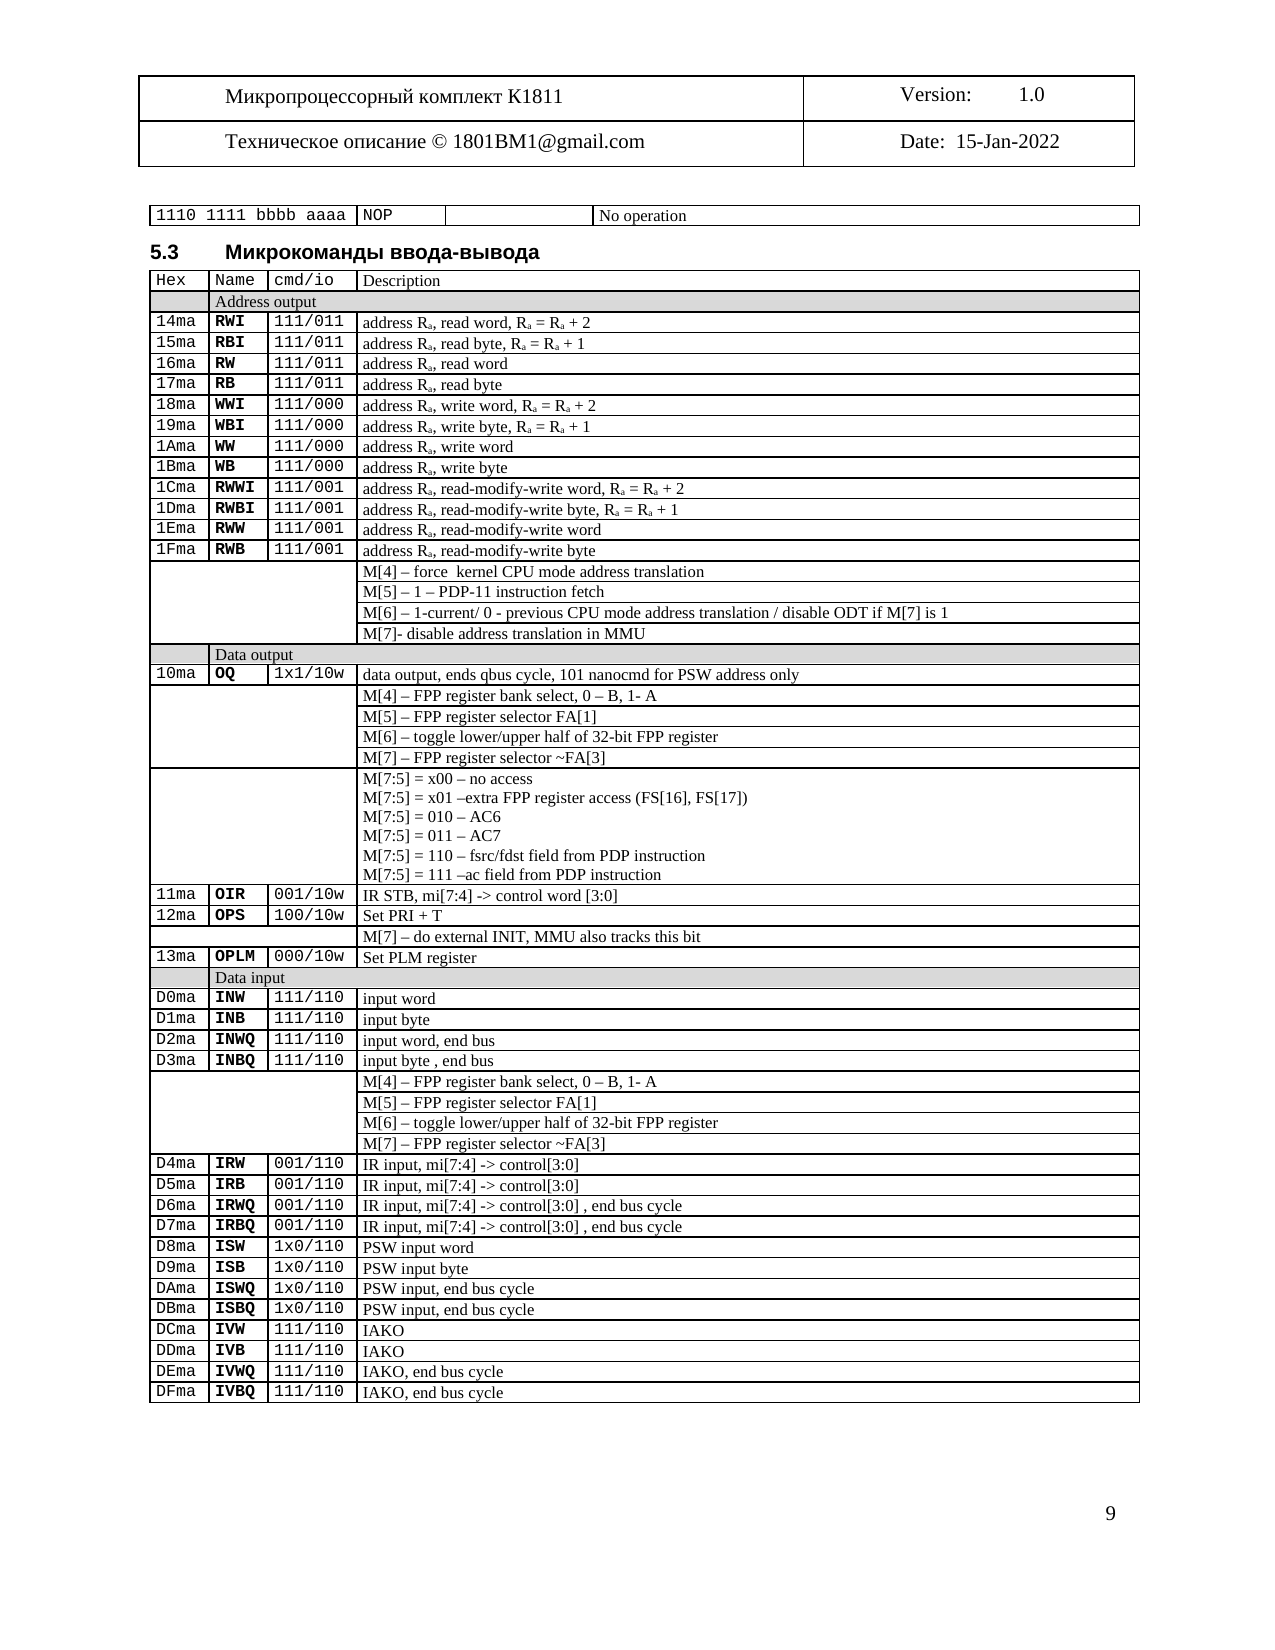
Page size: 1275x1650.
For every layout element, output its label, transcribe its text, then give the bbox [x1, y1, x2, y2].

table_cell IR input, mi[7:4] -> control[3:0] , end bus cycle [358, 1196, 1139, 1215]
table_cell IRB [210, 1176, 267, 1195]
table_cell INB [210, 1010, 267, 1029]
table_cell 18ma [151, 396, 208, 415]
table_cell D2ma [151, 1031, 208, 1049]
table_cell address Ra, read byte, Ra = Ra + 1 [358, 333, 1139, 353]
subtitle Микрокоманды ввода-вывода [150, 239, 1125, 264]
table_cell 111/110 [269, 1010, 356, 1029]
table_cell Set PRI + T [358, 906, 1139, 925]
table_cell 111/011 [269, 375, 356, 394]
table_cell M[7]- disable address translation in MMU [358, 624, 1139, 643]
table_cell IR input, mi[7:4] -> control[3:0] , end bus cycle [358, 1217, 1139, 1236]
table_cell 10ma [151, 665, 208, 684]
table_cell M[4] – FPP register bank select, 0 – B, 1- A [358, 686, 1139, 705]
table_cell PSW input word [358, 1238, 1139, 1257]
table_cell [151, 1072, 356, 1153]
table_cell Set PLM register [358, 948, 1139, 967]
table_cell 111/001 [269, 520, 356, 539]
table_cell address Ra, read word [358, 354, 1139, 373]
table_cell RW [210, 354, 267, 373]
table_cell M[4] – FPP register bank select, 0 – B, 1- A [358, 1072, 1139, 1091]
table_cell address Ra, read word, Ra = Ra + 2 [358, 313, 1139, 332]
table_cell WWI [210, 396, 267, 415]
table_cell 111/001 [269, 499, 356, 518]
table_cell PSW input, end bus cycle [358, 1300, 1139, 1319]
table_cell IAKO [358, 1341, 1139, 1361]
table_cell D6ma [151, 1196, 208, 1215]
table_cell address Ra, read-modify-write byte [358, 541, 1139, 560]
table_cell 111/110 [269, 1051, 356, 1070]
table_cell IAKO, end bus cycle [358, 1362, 1139, 1381]
table_cell M[6] – 1-current/ 0 - previous CPU mode address translation / disable ODT if M[7] is 1 [358, 603, 1139, 622]
table_cell IVBQ [210, 1383, 267, 1402]
table_cell 111/001 [269, 541, 356, 560]
table_cell 14ma [151, 313, 208, 332]
table_header cmd/io [269, 271, 356, 290]
table_cell D0ma [151, 989, 208, 1008]
table_cell 1x0/110 [269, 1279, 356, 1298]
table_cell IVWQ [210, 1362, 267, 1381]
table_cell 001/110 [269, 1176, 356, 1195]
table_cell 1x1/10w [269, 665, 356, 684]
table_cell 13ma [151, 948, 208, 967]
table_cell 111/000 [269, 416, 356, 436]
table_cell 111/110 [269, 1362, 356, 1381]
table_cell M[7] – do external INIT, MMU also tracks this bit [358, 927, 1139, 946]
table_cell input word [358, 989, 1139, 1008]
table_cell 19ma [151, 416, 208, 436]
table_cell 1Ema [151, 520, 208, 539]
table_cell 1x0/110 [269, 1300, 356, 1319]
table_cell IAKO, end bus cycle [358, 1383, 1139, 1402]
table_cell DBma [151, 1300, 208, 1319]
table_cell Data input [210, 968, 1139, 987]
table_cell M[6] – toggle lower/upper half of 32-bit FPP register [358, 1113, 1139, 1132]
table_cell WBI [210, 416, 267, 436]
table_cell IRBQ [210, 1217, 267, 1236]
table_cell RWI [210, 313, 267, 332]
table_cell INW [210, 989, 267, 1008]
table_cell address Ra, read-modify-write byte, Ra = Ra + 1 [358, 499, 1139, 518]
table_cell 111/011 [269, 333, 356, 353]
table_cell 1Ama [151, 437, 208, 456]
table_cell D8ma [151, 1238, 208, 1257]
table_cell RWBI [210, 499, 267, 518]
table_cell [151, 562, 356, 643]
table_cell [151, 927, 356, 946]
table_header Hex [151, 271, 208, 290]
table_cell 111/001 [269, 479, 356, 498]
table_cell 111/110 [269, 1031, 356, 1049]
table_cell address Ra, read byte [358, 375, 1139, 394]
table_cell address Ra, write word, Ra = Ra + 2 [358, 396, 1139, 415]
table_cell INBQ [210, 1051, 267, 1070]
table_cell RBI [210, 333, 267, 353]
table_cell M[5] – FPP register selector FA[1] [358, 1093, 1139, 1112]
table_cell [151, 645, 208, 663]
table_cell 111/110 [269, 1321, 356, 1340]
table_cell DEma [151, 1362, 208, 1381]
table_header Name [210, 271, 267, 290]
table_cell address Ra, write byte, Ra = Ra + 1 [358, 416, 1139, 436]
table_cell ISWQ [210, 1279, 267, 1298]
table_cell PSW input byte [358, 1258, 1139, 1278]
table_cell Data output [210, 645, 1139, 663]
table_cell 1Fma [151, 541, 208, 560]
table_cell M[6] – toggle lower/upper half of 32-bit FPP register [358, 727, 1139, 746]
table_cell INWQ [210, 1031, 267, 1049]
table_cell D4ma [151, 1155, 208, 1174]
table_cell M[5] – FPP register selector FA[1] [358, 707, 1139, 726]
table_cell OPLM [210, 948, 267, 967]
table_cell 12ma [151, 906, 208, 925]
table_cell 1Dma [151, 499, 208, 518]
table_cell data output, ends qbus cycle, 101 nanocmd for PSW address only [358, 665, 1139, 684]
table_cell address Ra, read-modify-write word [358, 520, 1139, 539]
table_cell 111/011 [269, 354, 356, 373]
table_cell ISW [210, 1238, 267, 1257]
table_cell address Ra, write byte [358, 458, 1139, 477]
table_cell input byte [358, 1010, 1139, 1029]
table_cell [151, 769, 356, 884]
table_cell 17ma [151, 375, 208, 394]
table_cell D7ma [151, 1217, 208, 1236]
table_cell 111/110 [269, 1383, 356, 1402]
table_cell 000/10w [269, 948, 356, 967]
table_cell 11ma [151, 885, 208, 904]
table_cell IVB [210, 1341, 267, 1361]
table_cell [151, 292, 208, 311]
table_cell 001/10w [269, 885, 356, 904]
table_cell 1x0/110 [269, 1238, 356, 1257]
table_cell OIR [210, 885, 267, 904]
table_cell 001/110 [269, 1196, 356, 1215]
table_cell WB [210, 458, 267, 477]
table_cell DCma [151, 1321, 208, 1340]
table_cell 111/110 [269, 1341, 356, 1361]
table_cell 001/110 [269, 1217, 356, 1236]
table_cell IRWQ [210, 1196, 267, 1215]
table_cell 100/10w [269, 906, 356, 925]
table_cell Address output [210, 292, 1139, 311]
table_cell D5ma [151, 1176, 208, 1195]
table_cell DAma [151, 1279, 208, 1298]
table_cell D3ma [151, 1051, 208, 1070]
table_cell address Ra, write word [358, 437, 1139, 456]
table_cell OQ [210, 665, 267, 684]
table_cell 001/110 [269, 1155, 356, 1174]
table_cell 111/011 [269, 313, 356, 332]
table_cell IRW [210, 1155, 267, 1174]
table_cell input byte , end bus [358, 1051, 1139, 1070]
table_cell M[7] – FPP register selector ~FA[3] [358, 748, 1139, 767]
table_cell 111/000 [269, 458, 356, 477]
table_cell NOP [358, 206, 445, 225]
table_cell [151, 968, 208, 987]
table_cell 1110 1111 bbbb aaaa [151, 206, 356, 225]
table_cell IAKO [358, 1321, 1139, 1340]
table_cell M[5] – 1 – PDP-11 instruction fetch [358, 582, 1139, 601]
table_cell 1Bma [151, 458, 208, 477]
table_cell ISBQ [210, 1300, 267, 1319]
table_cell 1Cma [151, 479, 208, 498]
table_cell input word, end bus [358, 1031, 1139, 1049]
table_cell WW [210, 437, 267, 456]
table_cell 111/000 [269, 437, 356, 456]
table_cell RWWI [210, 479, 267, 498]
table_cell address Ra, read-modify-write word, Ra = Ra + 2 [358, 479, 1139, 498]
table_cell [151, 686, 356, 767]
table_cell M[7:5] = x00 – no access M[7:5] = x01 –extra FPP register access (FS[16], FS[17]) M[7:5] = 010 – AC6 M[7:5] = 011 – AC7 M[7:5] = 110 – fsrc/fdst field from PDP instruction M[7:5] = 111 –ac field from PDP instruction [358, 769, 1139, 884]
table_cell No operation [594, 206, 1139, 225]
table_header Description [358, 271, 1139, 290]
table_cell DDma [151, 1341, 208, 1361]
table_cell RWW [210, 520, 267, 539]
table_cell D1ma [151, 1010, 208, 1029]
table_cell 111/000 [269, 396, 356, 415]
table_cell DFma [151, 1383, 208, 1402]
table_cell [446, 206, 592, 225]
table_cell IVW [210, 1321, 267, 1340]
table_cell IR input, mi[7:4] -> control[3:0] [358, 1155, 1139, 1174]
table_cell M[4] – force kernel CPU mode address translation [358, 562, 1139, 581]
table_cell RB [210, 375, 267, 394]
table_cell D9ma [151, 1258, 208, 1278]
table_cell ISB [210, 1258, 267, 1278]
table_cell 111/110 [269, 989, 356, 1008]
table_cell 16ma [151, 354, 208, 373]
table_cell 15ma [151, 333, 208, 353]
table_cell PSW input, end bus cycle [358, 1279, 1139, 1298]
table_cell OPS [210, 906, 267, 925]
table_cell IR input, mi[7:4] -> control[3:0] [358, 1176, 1139, 1195]
table_cell IR STB, mi[7:4] -> control word [3:0] [358, 885, 1139, 904]
table_cell M[7] – FPP register selector ~FA[3] [358, 1134, 1139, 1153]
table_cell RWB [210, 541, 267, 560]
table_cell 1x0/110 [269, 1258, 356, 1278]
